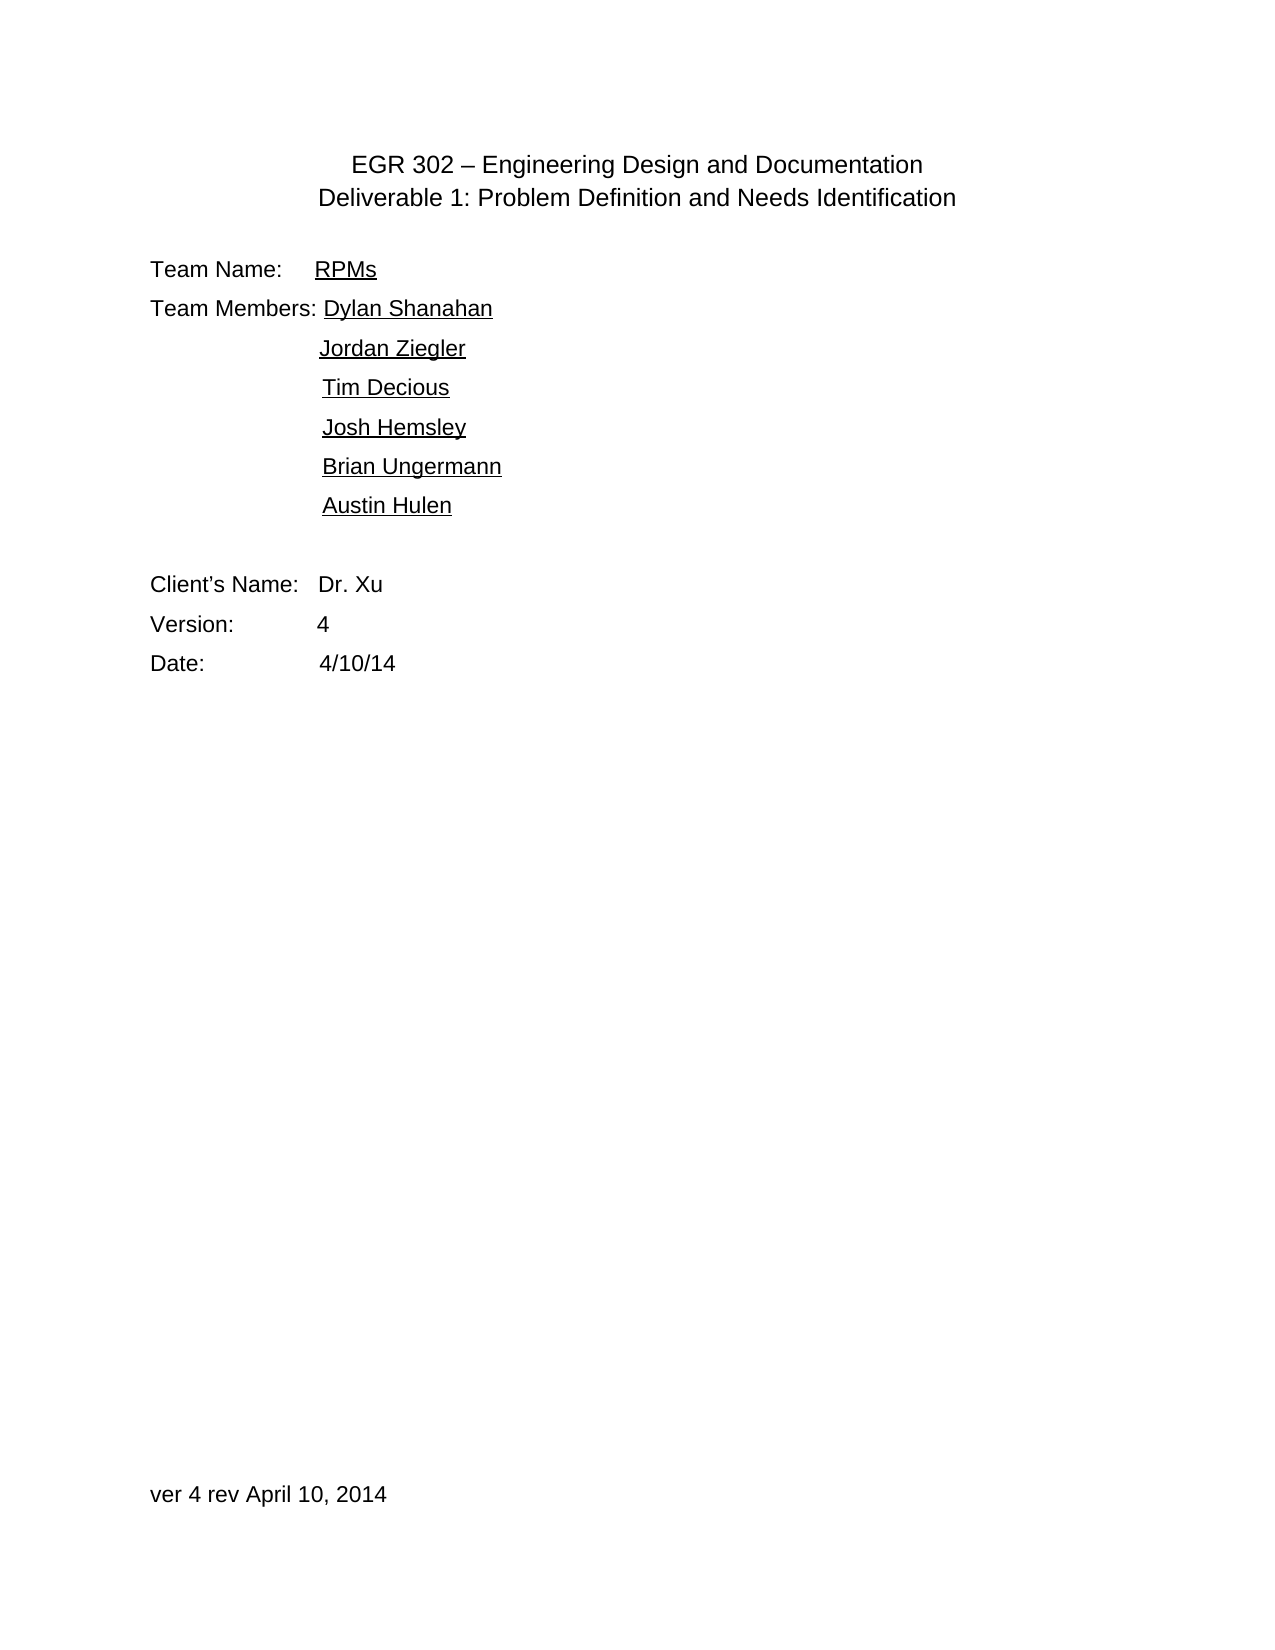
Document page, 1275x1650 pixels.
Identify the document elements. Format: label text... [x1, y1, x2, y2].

text Date: 4/10/14 [150, 650, 1125, 677]
text Version: 4 [150, 611, 1125, 637]
text Brian Ungermann [150, 453, 1125, 479]
text Josh Hemsley [150, 413, 1125, 440]
text Tim Decious [150, 374, 1125, 400]
text EGR 302 – Engineering Design and Documentation [150, 150, 1125, 179]
text Team Members: Dylan Shanahan [150, 295, 1125, 321]
text Team Name: RPMs [150, 256, 1125, 282]
text Client’s Name: Dr. Xu [150, 571, 1125, 598]
text Deliverable 1: Problem Definition and Needs Identification [150, 183, 1125, 212]
text Austin Hulen [150, 492, 1125, 519]
text Jordan Ziegler [150, 334, 1125, 361]
